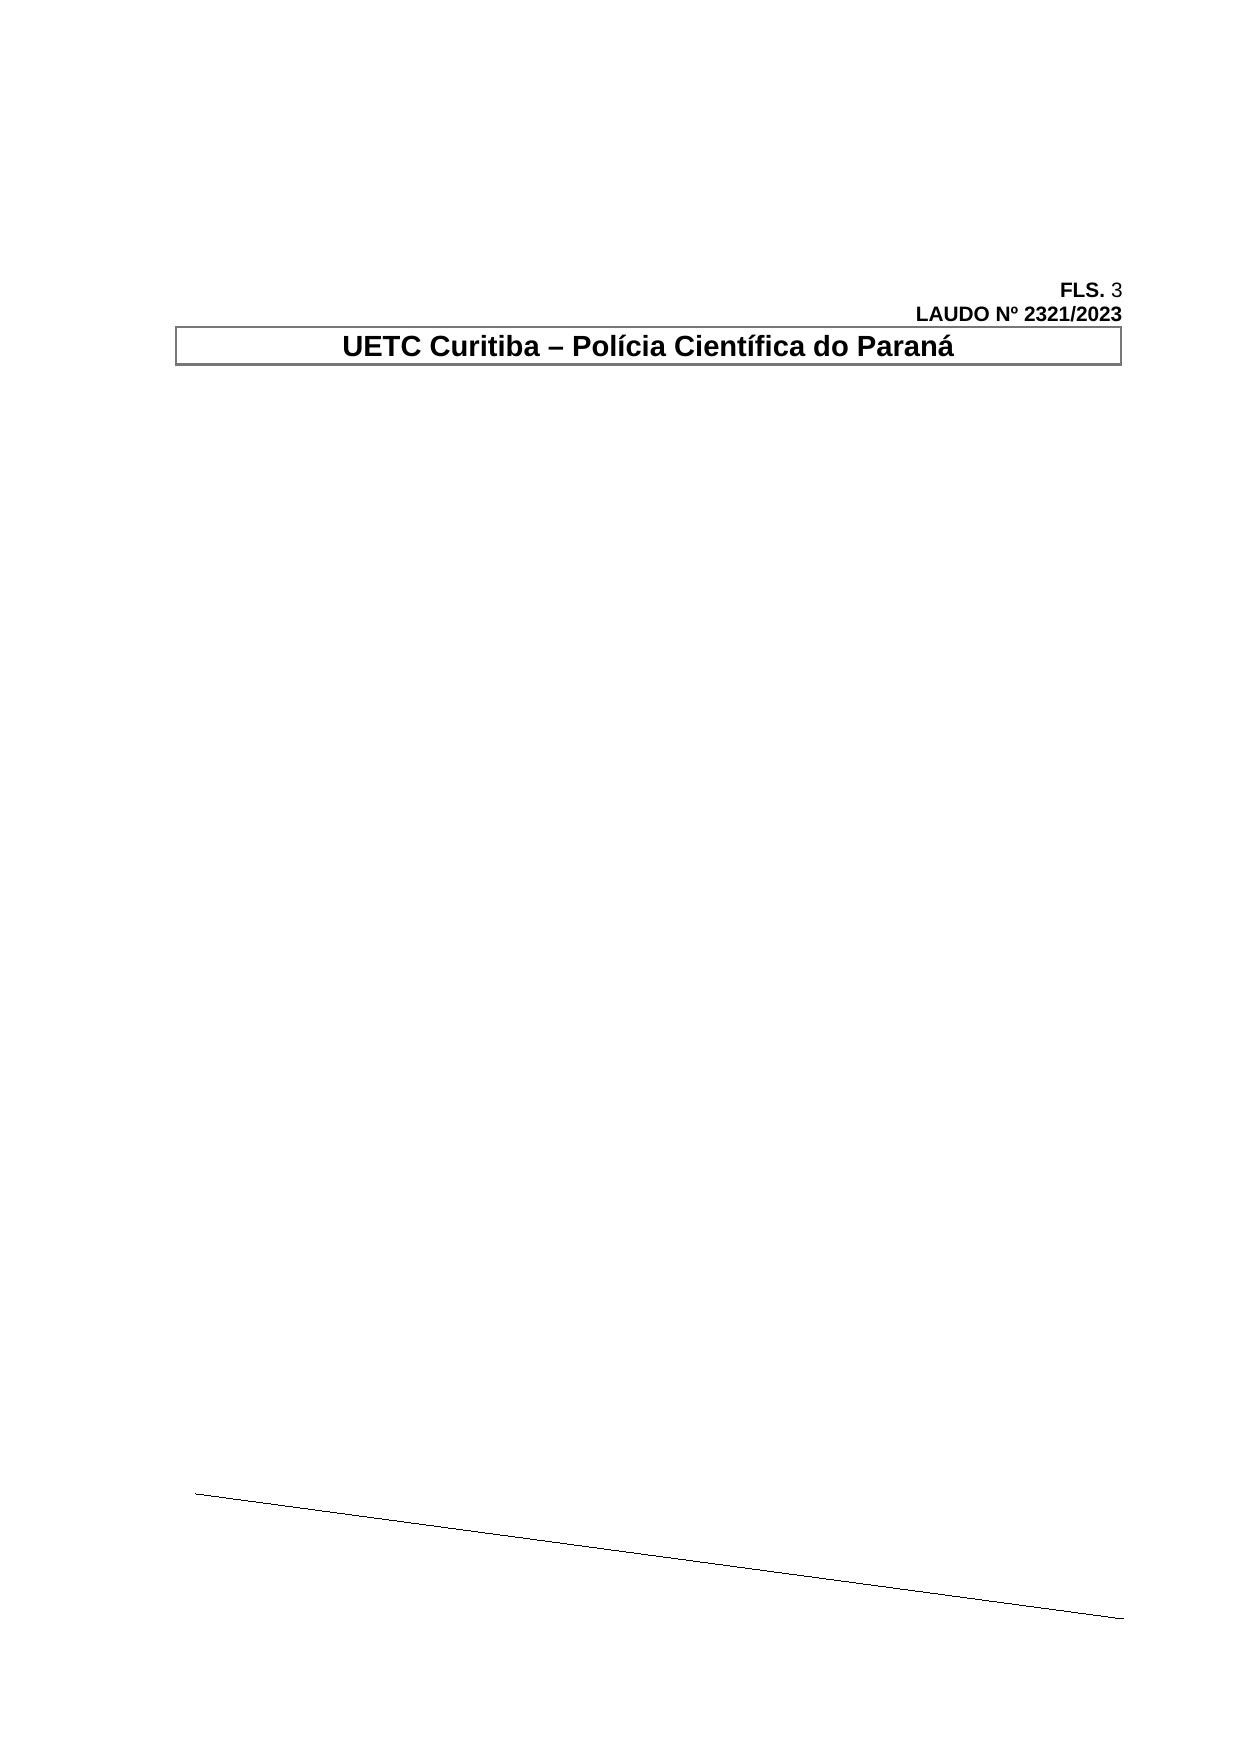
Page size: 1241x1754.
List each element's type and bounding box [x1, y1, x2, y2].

table_header [177, 328, 1120, 363]
